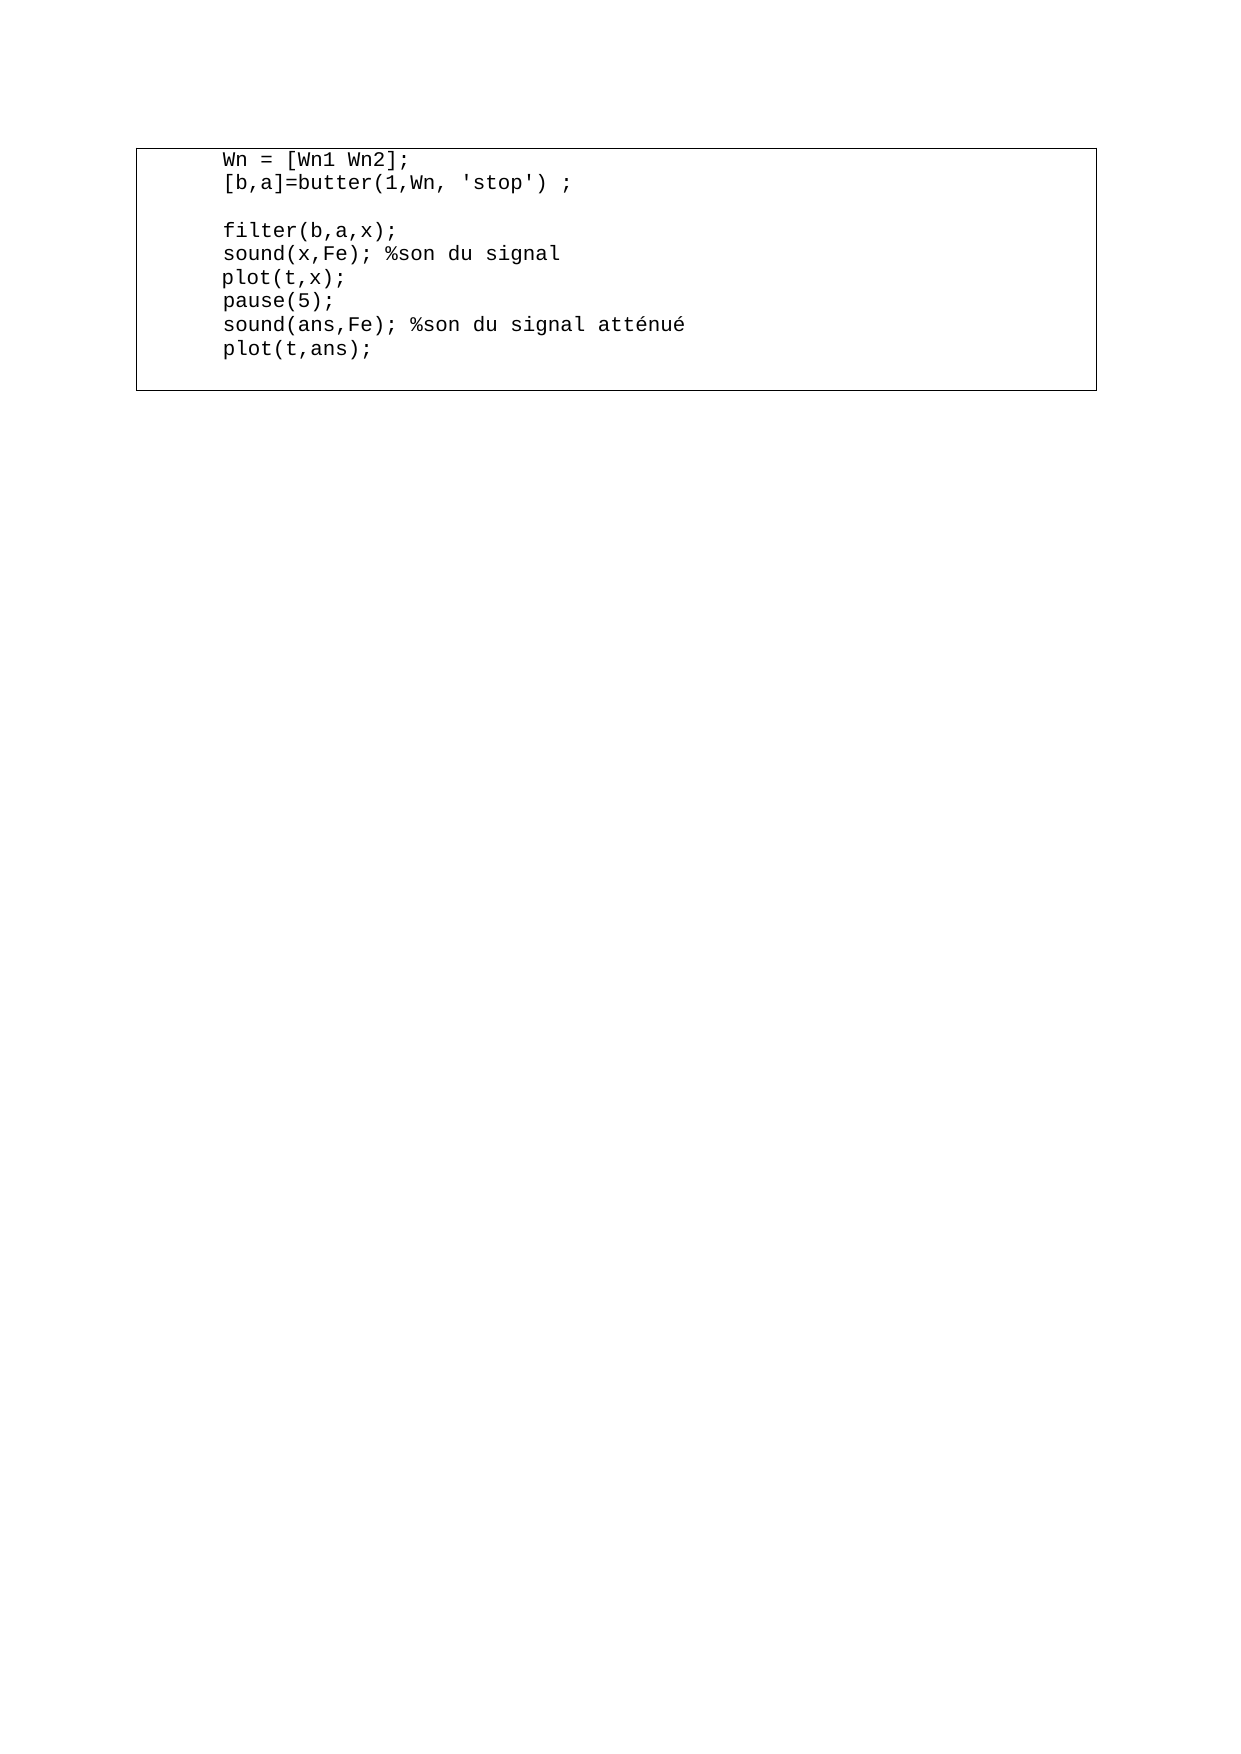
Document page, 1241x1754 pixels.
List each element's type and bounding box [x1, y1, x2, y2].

table_header [137, 149, 1096, 389]
